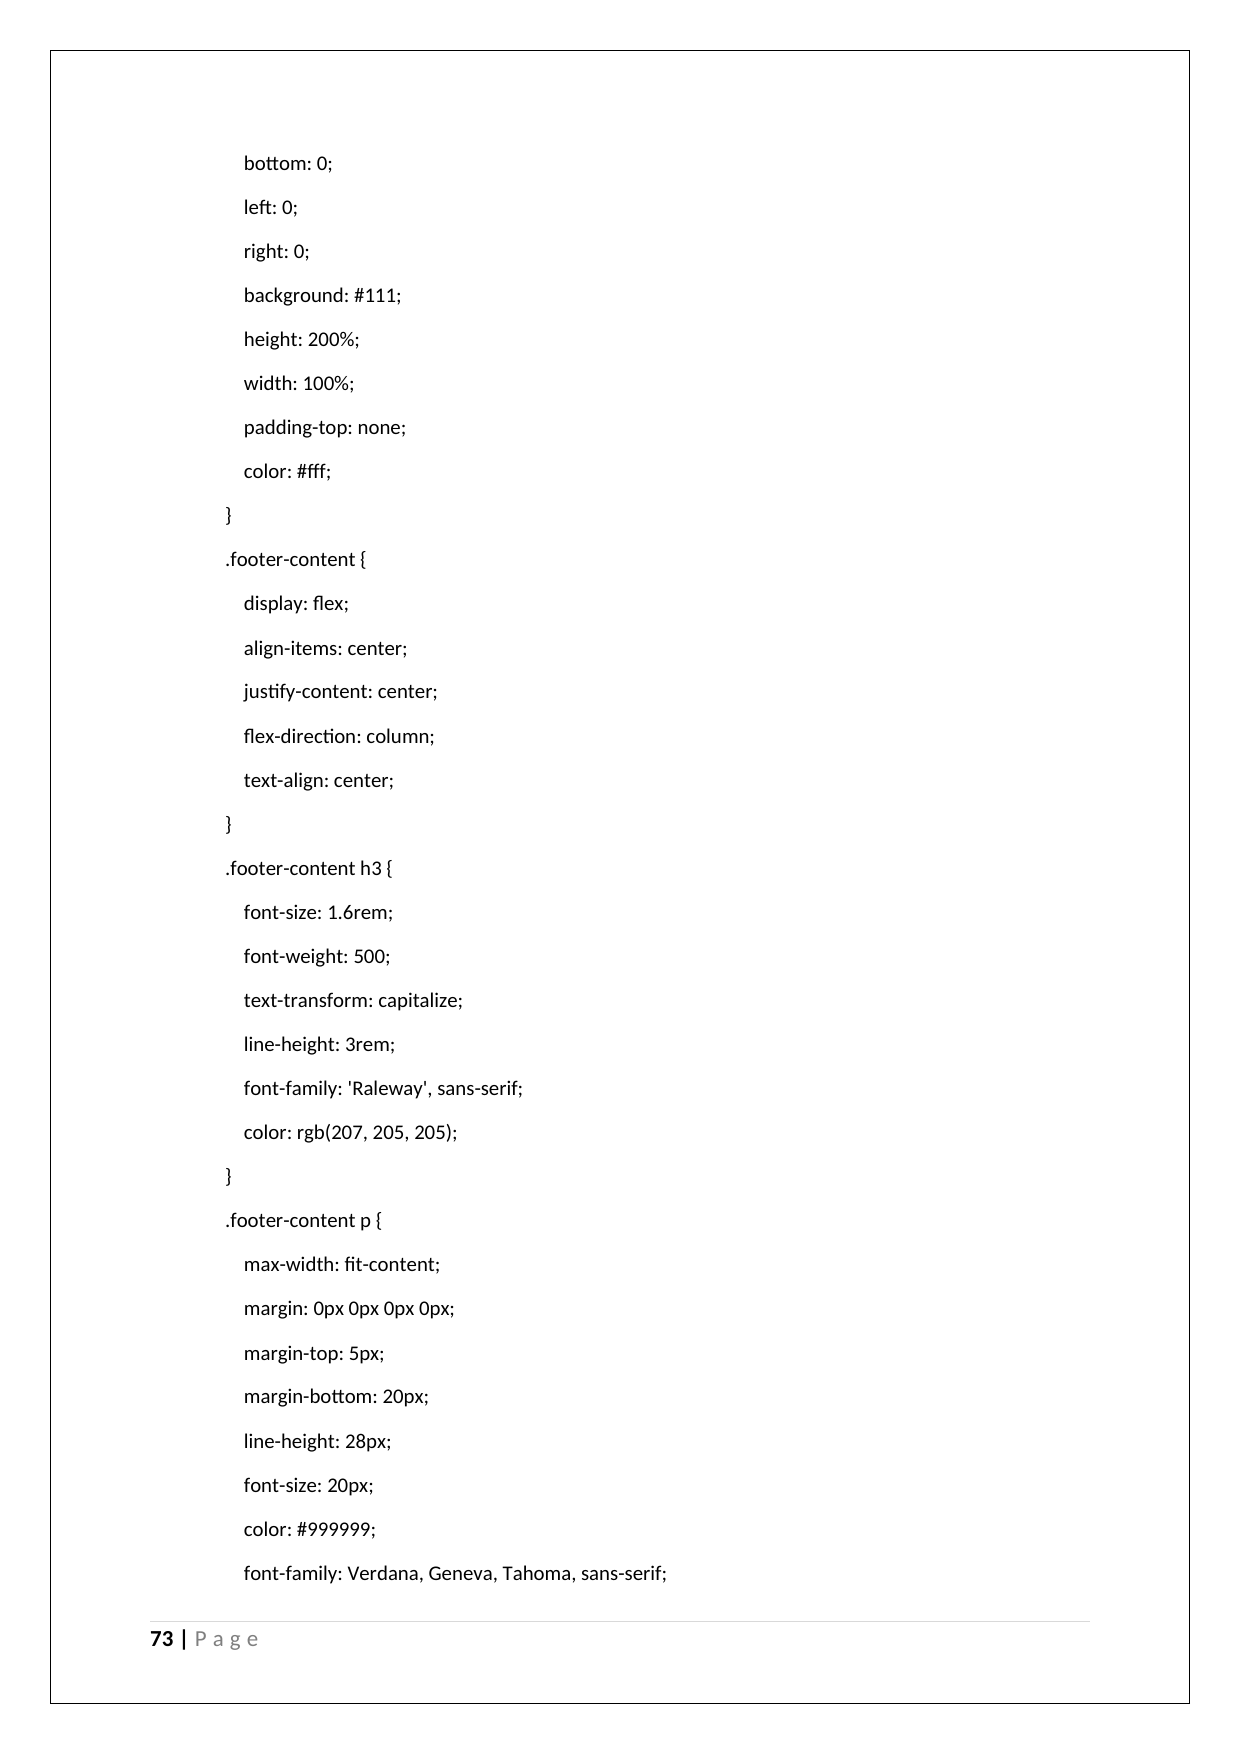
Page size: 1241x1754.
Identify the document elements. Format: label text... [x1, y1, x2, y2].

text text-align: center; [150, 767, 1090, 792]
text font-family: Verdana, Geneva, Tahoma, sans-serif; [150, 1560, 1090, 1585]
text background: #111; [150, 282, 1090, 308]
text bottom: 0; [150, 150, 1090, 175]
text font-size: 20px; [150, 1472, 1090, 1497]
text display: flex; [150, 591, 1090, 616]
text line-height: 3rem; [150, 1031, 1090, 1057]
text height: 200%; [150, 326, 1090, 352]
text text-transform: capitalize; [150, 987, 1090, 1013]
text max-width: fit-content; [150, 1252, 1090, 1277]
text } [150, 502, 1090, 528]
text align-items: center; [150, 635, 1090, 660]
text } [150, 811, 1090, 836]
text justify-content: center; [150, 679, 1090, 704]
text flex-direction: column; [150, 723, 1090, 748]
text padding-top: none; [150, 414, 1090, 440]
text color: #999999; [150, 1516, 1090, 1541]
text } [150, 1163, 1090, 1189]
text width: 100%; [150, 370, 1090, 396]
text font-size: 1.6rem; [150, 899, 1090, 924]
text color: rgb(207, 205, 205); [150, 1119, 1090, 1145]
text .footer-content h3 { [150, 855, 1090, 880]
text color: #fff; [150, 458, 1090, 484]
text .footer-content p { [150, 1207, 1090, 1233]
text left: 0; [150, 194, 1090, 219]
text margin-bottom: 20px; [150, 1384, 1090, 1409]
text margin: 0px 0px 0px 0px; [150, 1296, 1090, 1321]
text line-height: 28px; [150, 1428, 1090, 1453]
text right: 0; [150, 238, 1090, 263]
text font-weight: 500; [150, 943, 1090, 968]
text .footer-content { [150, 547, 1090, 572]
text margin-top: 5px; [150, 1340, 1090, 1365]
text font-family: 'Raleway', sans-serif; [150, 1075, 1090, 1101]
